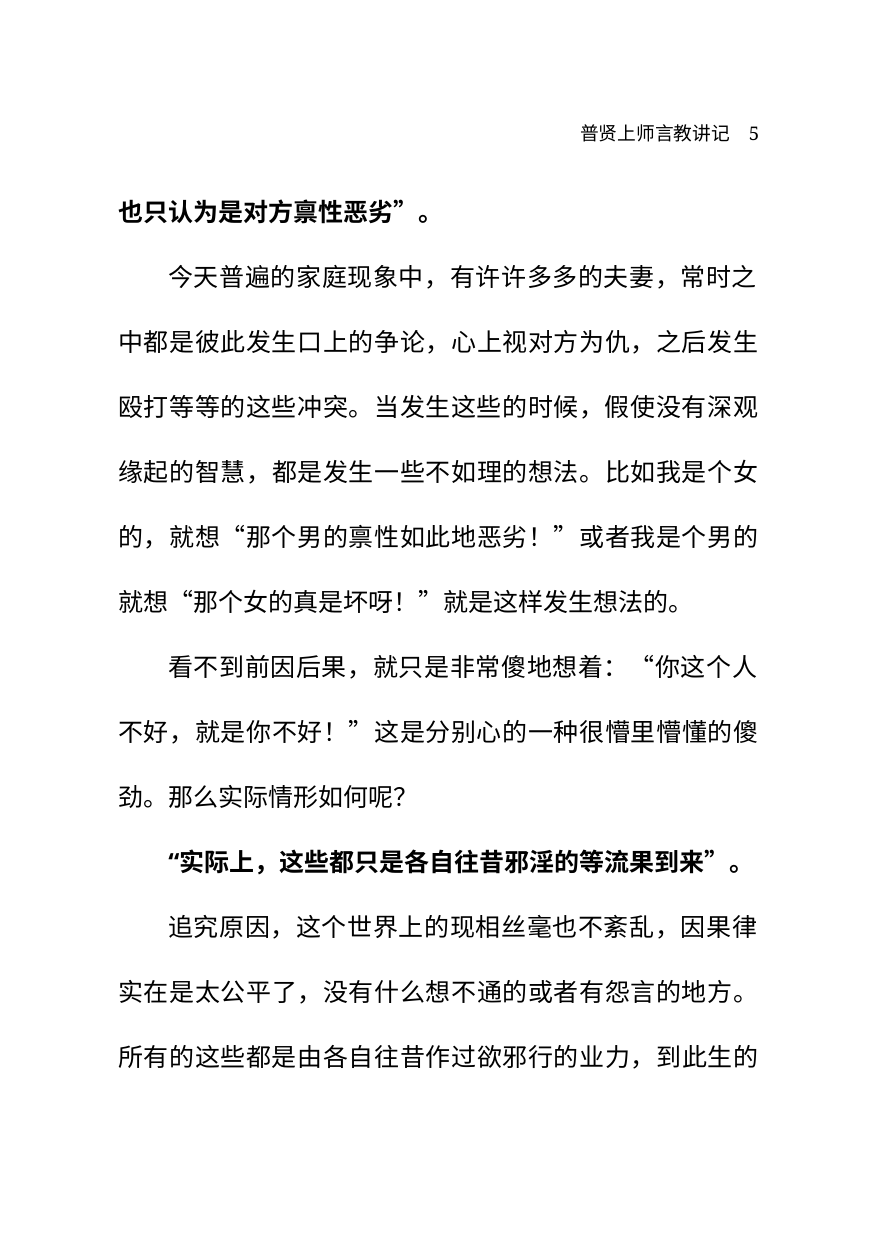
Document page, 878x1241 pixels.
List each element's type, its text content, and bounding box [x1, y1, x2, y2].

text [118, 893, 759, 1088]
text 看不到前因后果，就只是非常傻地想着：“你这个人不好，就是你不好！”这是分别心的一种很懵里懵懂的傻劲。那么实际情形如何呢？ [118, 633, 759, 828]
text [118, 178, 759, 243]
text 今天普遍的家庭现象中，有许许多多的夫妻，常时之中都是彼此发生口上的争论，心上视对方为仇，之后发生殴打等等的这些冲突。当发生这些的时候，假使没有深观缘起的智慧，都是发生一些不如理的想法。比如我是个女的，就想“那个男的禀性如此地恶劣！”或者我是个男的，就想“那个女的真是坏呀！”就是这样发生想法的。 [118, 243, 759, 633]
text “实际上，这些都只是各自往昔邪淫的等流果到来”。 [118, 828, 759, 893]
